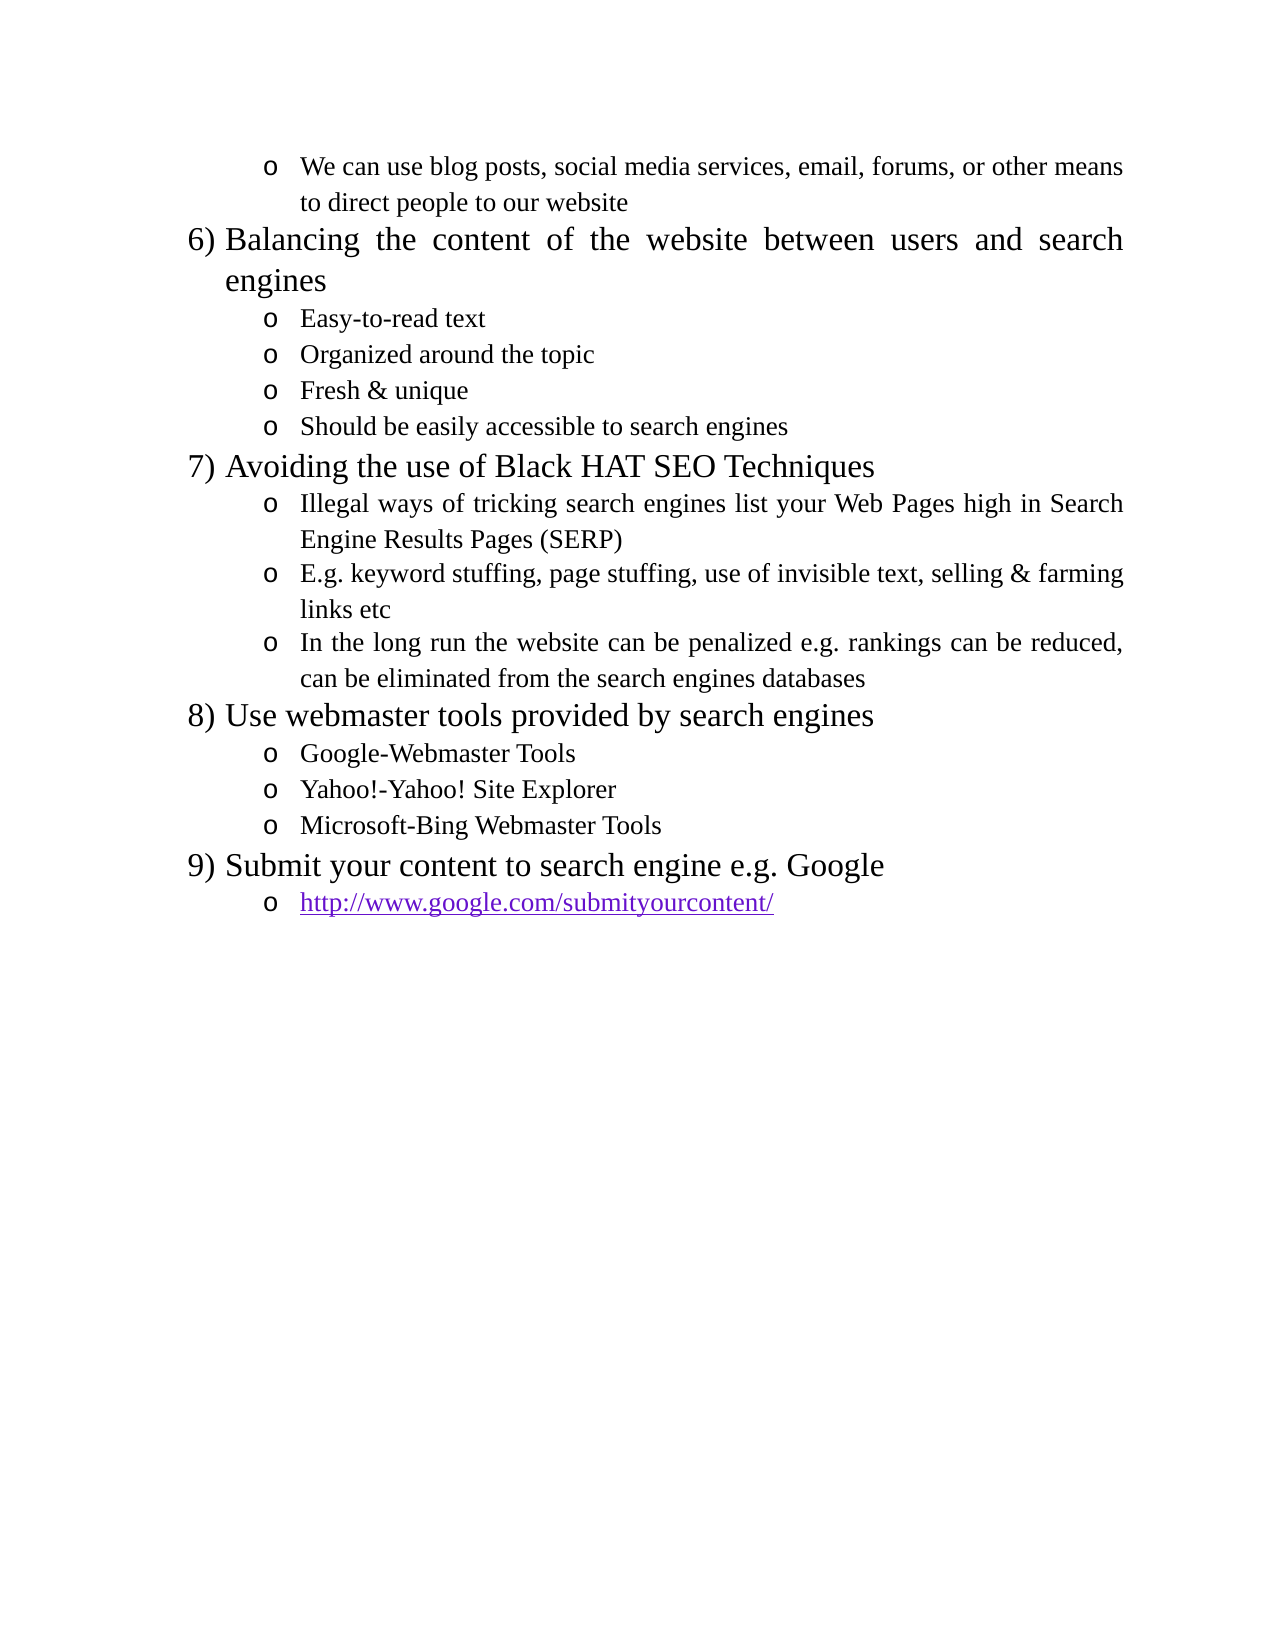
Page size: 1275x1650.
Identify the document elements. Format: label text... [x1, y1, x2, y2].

list Submit your content to search engine e.g. Google [187, 845, 1125, 883]
list Google-Webmaster Tools [262, 737, 1125, 771]
list Easy-to-read text [262, 302, 1125, 336]
list In the long run the website can be penalized e.g. rankings can be reduced, can be eliminated from the search engines databases [262, 626, 1125, 693]
list Microsoft-Bing Webmaster Tools [262, 809, 1125, 843]
list Illegal ways of tricking search engines list your Web Pages high in Search Engine Results Pages (SERP) [262, 488, 1125, 554]
list Avoiding the use of Black HAT SEO Techniques [187, 446, 1125, 484]
list Should be easily accessible to search engines [262, 410, 1125, 444]
list Organized around the topic [262, 338, 1125, 372]
list We can use blog posts, social media services, email, forums, or other means to direct people to our website [262, 150, 1125, 217]
list Yahoo!-Yahoo! Site Explorer [262, 773, 1125, 807]
list Use webmaster tools provided by search engines [187, 696, 1125, 734]
list http://www.google.com/submityourcontent/ [262, 887, 1125, 920]
list E.g. keyword stuffing, page stuffing, use of invisible text, selling & farming links etc [262, 557, 1125, 624]
list Balancing the content of the website between users and search engines [187, 219, 1125, 299]
list Fresh & unique [262, 374, 1125, 408]
